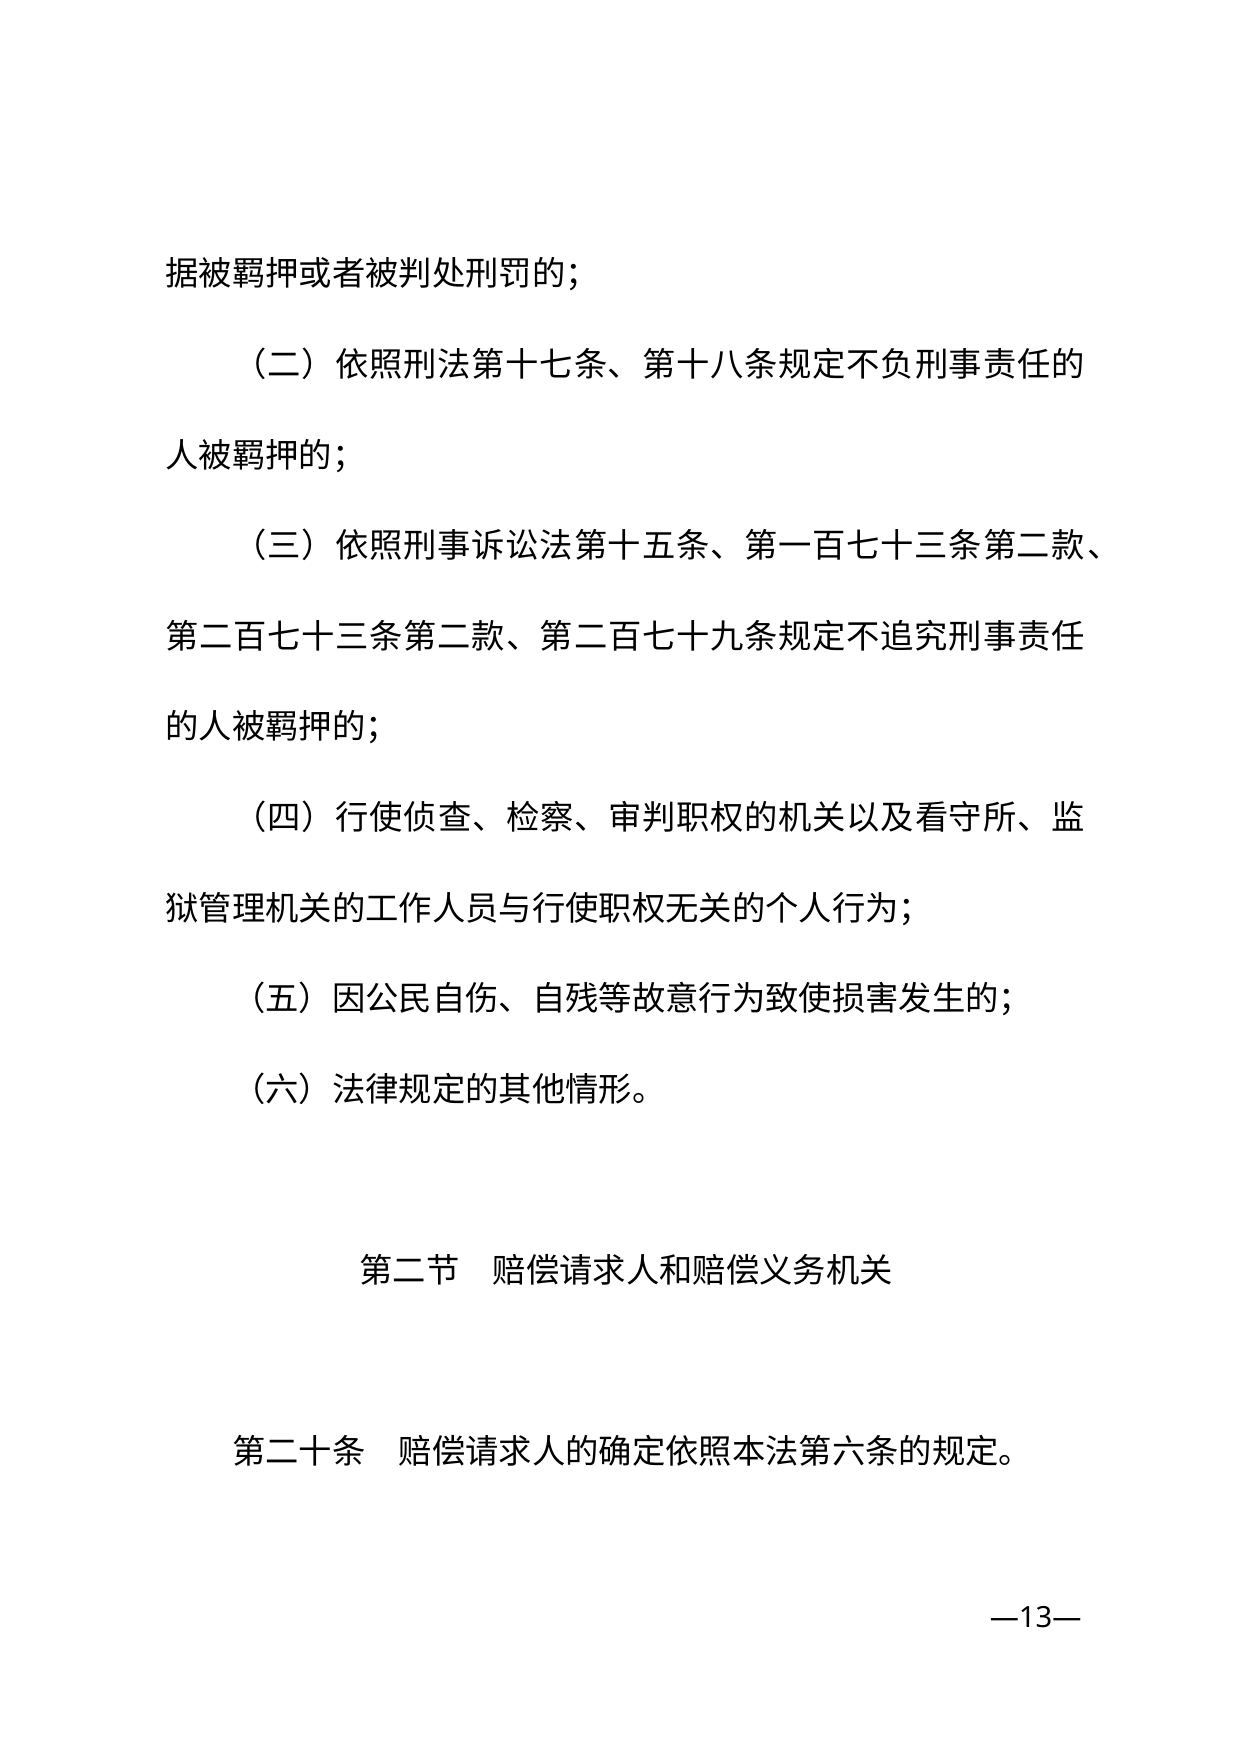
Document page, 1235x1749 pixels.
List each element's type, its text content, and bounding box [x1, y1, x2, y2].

text 第二十条 赔偿请求人的确定依照本法第六条的规定。 [165, 1404, 1087, 1495]
text （四）行使侦查、检察、审判职权的机关以及看守所、监狱管理机关的工作人员与行使职权无关的个人行为； [165, 770, 1087, 951]
text （二）依照刑法第十七条、第十八条规定不负刑事责任的人被羁押的； [165, 317, 1087, 498]
text （五）因公民自伤、自残等故意行为致使损害发生的； [165, 951, 1087, 1042]
text （六）法律规定的其他情形。 [165, 1042, 1087, 1132]
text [165, 226, 1087, 317]
text 第二节 赔偿请求人和赔偿义务机关 [165, 1223, 1087, 1313]
text （三）依照刑事诉讼法第十五条、第一百七十三条第二款、第二百七十三条第二款、第二百七十九条规定不追究刑事责任的人被羁押的； [165, 498, 1087, 770]
